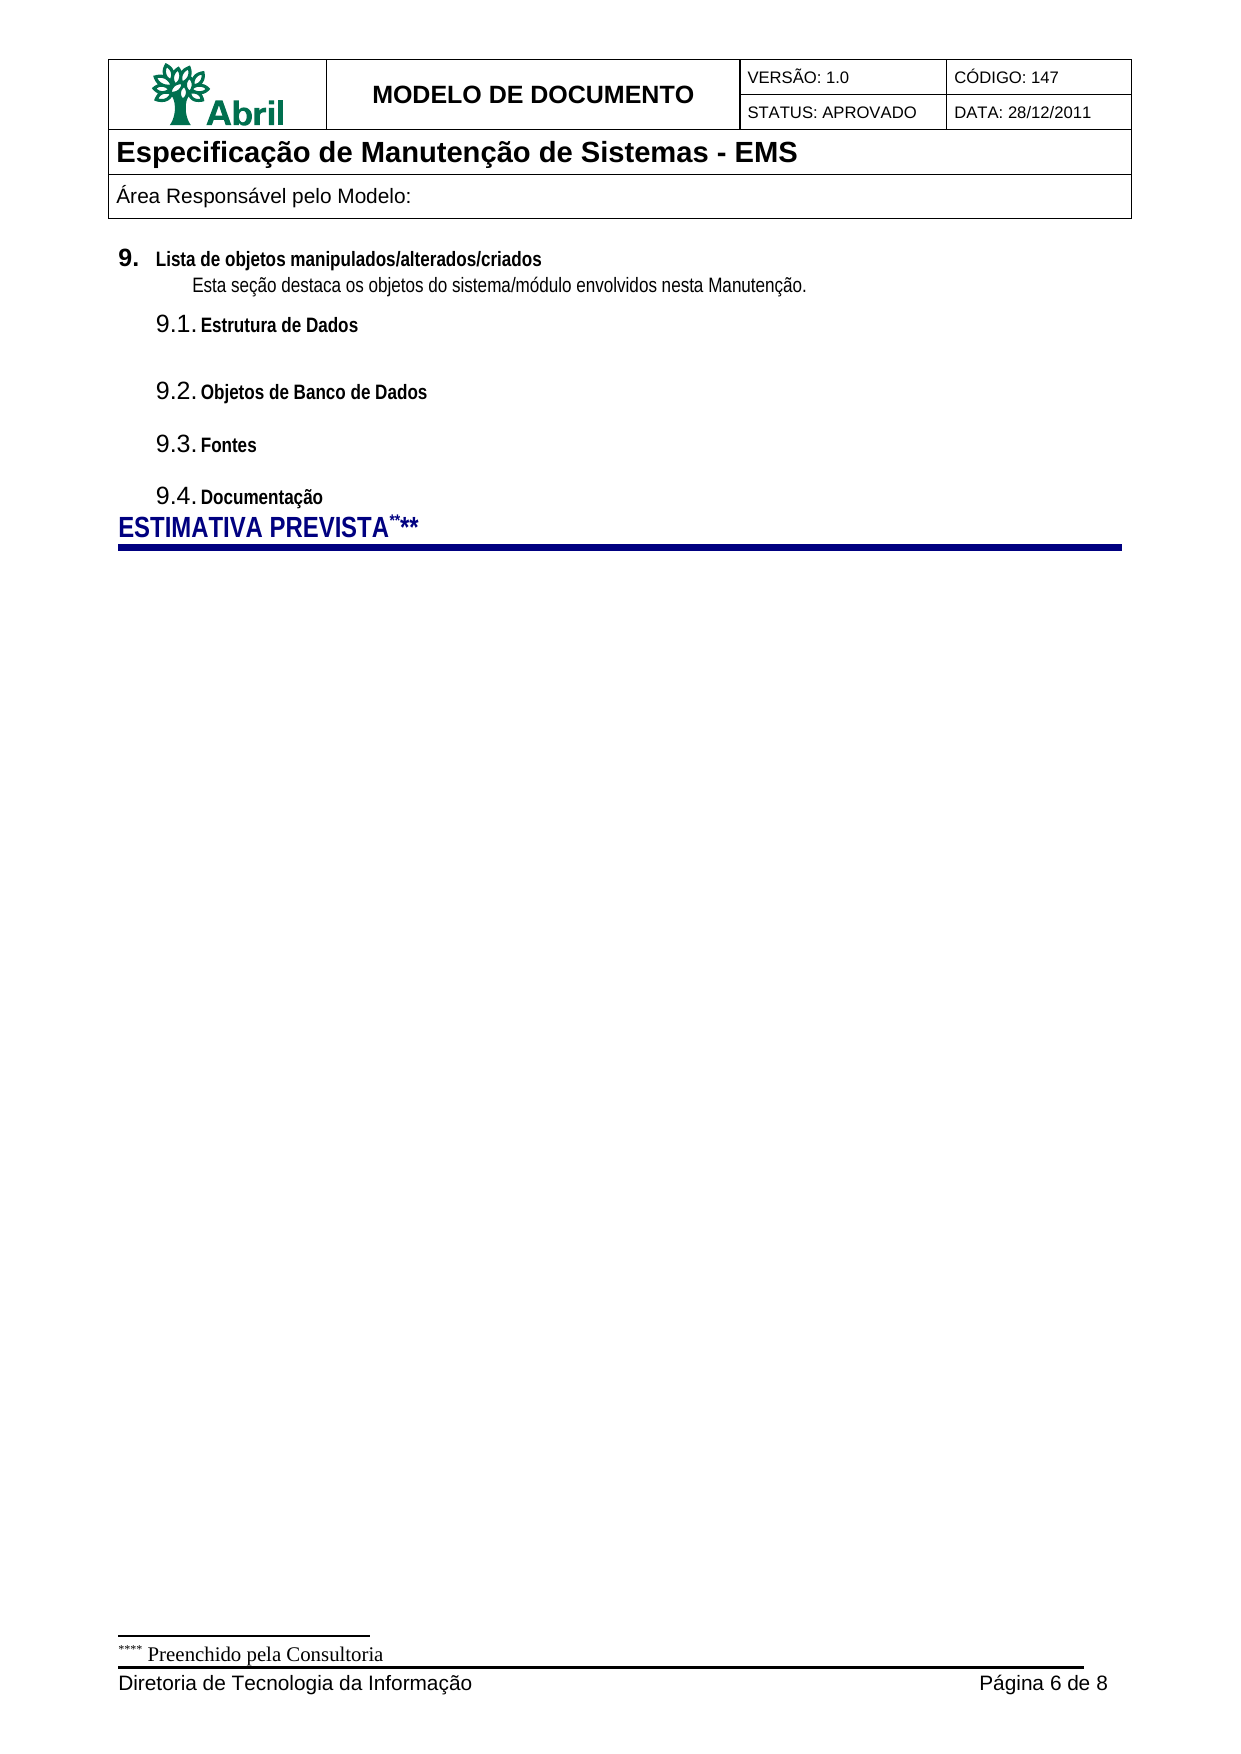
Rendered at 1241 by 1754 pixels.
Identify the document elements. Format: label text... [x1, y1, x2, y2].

subtitle Estrutura de Dados [156, 309, 1122, 338]
subtitle Objetos de Banco de Dados [156, 376, 1122, 404]
subtitle ESTIMATIVA PREVISTA** [118, 510, 1122, 544]
subtitle Lista de objetos manipulados/alterados/criados [118, 243, 1122, 272]
text Esta seção destaca os objetos do sistema/módulo envolvidos nesta Manutenção. [118, 272, 1122, 297]
subtitle Documentação [156, 481, 1122, 510]
subtitle Fontes [156, 428, 1122, 457]
